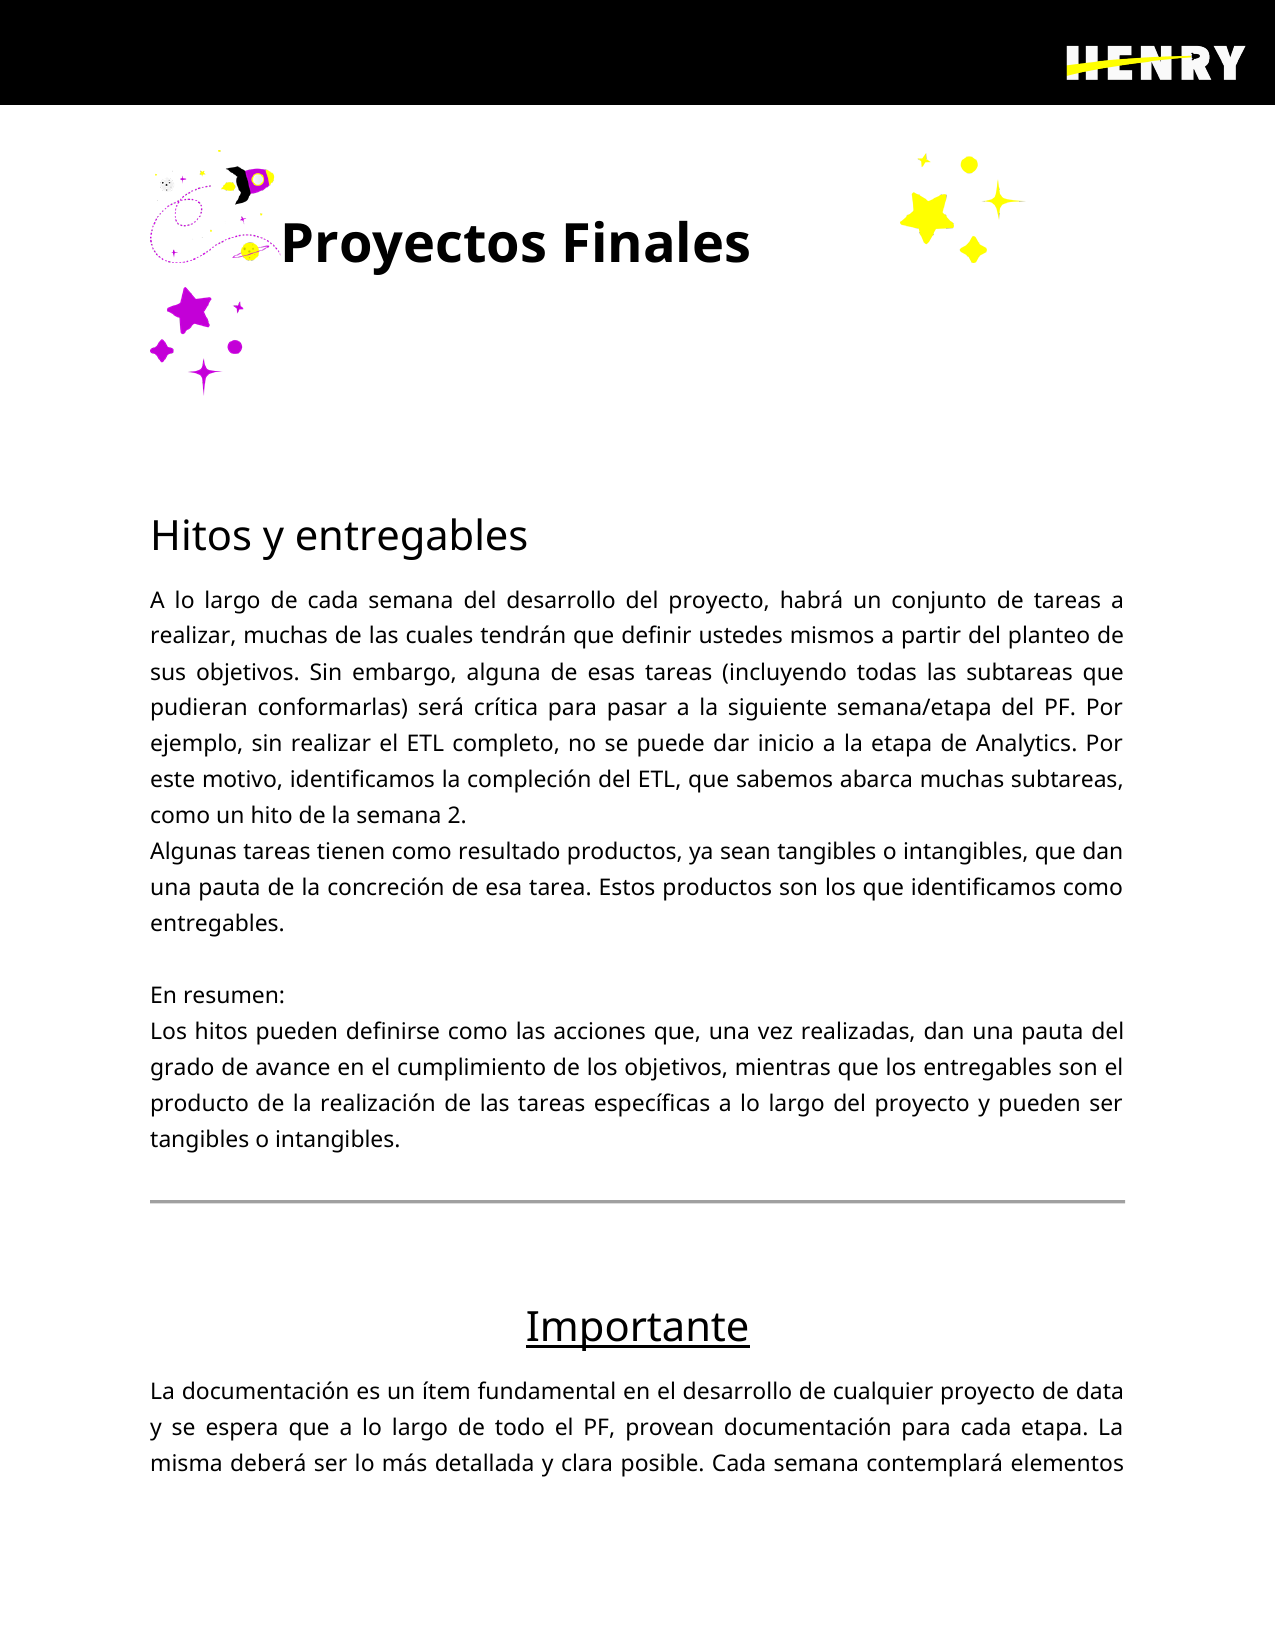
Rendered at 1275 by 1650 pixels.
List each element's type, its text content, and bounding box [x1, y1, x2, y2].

text A lo largo de cada semana del desarrollo del proyecto, habrá un conjunto de tareas a realizar, muchas de las cuales tendrán que definir ustedes mismos a partir del planteo de sus objetivos. Sin embargo, alguna de esas tareas (incluyendo todas las subtareas que pudieran conformarlas) será crítica para pasar a la siguiente semana/etapa del PF. Por ejemplo, sin realizar el ETL completo, no se puede dar inicio a la etapa de Analytics. Por este motivo, identificamos la compleción del ETL, que sabemos abarca muchas subtareas, como un hito de la semana 2. [150, 583, 1125, 830]
picture [150, 150, 281, 263]
text Algunas tareas tienen como resultado productos, ya sean tangibles o intangibles, que dan una pauta de la concreción de esa tarea. Estos productos son los que identificamos como entregables. [150, 835, 1125, 938]
picture [900, 153, 1026, 263]
text Los hitos pueden definirse como las acciones que, una vez realizadas, dan una pauta del grado de avance en el cumplimiento de los objetivos, mientras que los entregables son el producto de la realización de las tareas específicas a lo largo del proyecto y pueden ser tangibles o intangibles. [150, 1015, 1125, 1154]
picture [150, 287, 244, 396]
subtitle Importante [150, 1297, 1125, 1354]
text En resumen: [150, 979, 1125, 1010]
title Proyectos Finales [150, 150, 1125, 411]
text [150, 1375, 1125, 1478]
subtitle Hitos y entregables [150, 506, 1125, 563]
picture [0, 0, 1275, 105]
